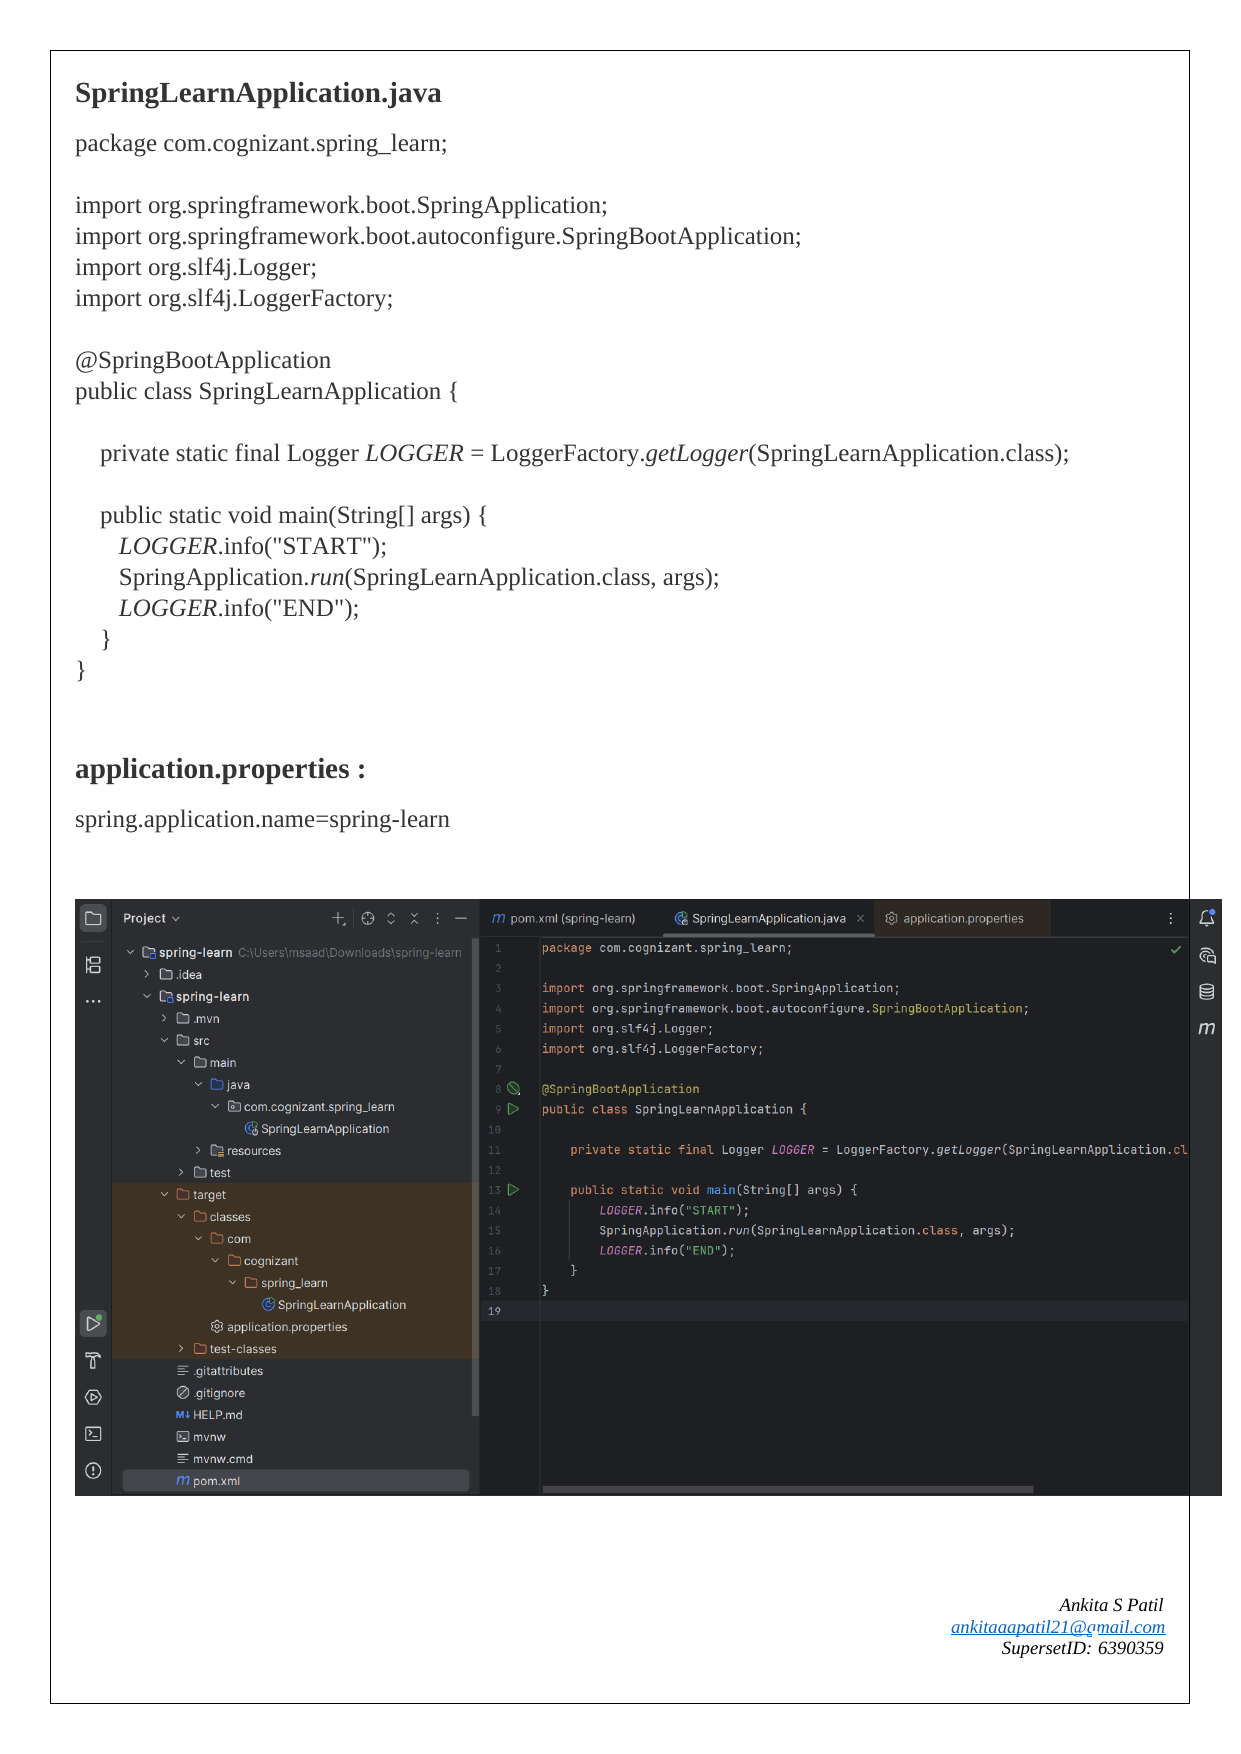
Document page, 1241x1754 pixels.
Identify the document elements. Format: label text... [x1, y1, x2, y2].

text application.properties : [75, 751, 1165, 784]
text package com.cognizant.spring_learn; import org.springframework.boot.SpringApplication; import org.springframework.boot.autoconfigure.SpringBootApplication; import org.slf4j.Logger; import org.slf4j.LoggerFactory; @SpringBootApplication public class SpringLearnApplication { private static final Logger LOGGER = LoggerFactory.getLogger(SpringLearnApplication.class); public static void main(String[] args) { LOGGER.info("START"); SpringApplication.run(SpringLearnApplication.class, args); LOGGER.info("END"); } } [75, 128, 1165, 684]
picture [1190, 899, 1222, 1496]
picture [75, 899, 1189, 1496]
text SpringLearnApplication.java [75, 75, 1165, 108]
text spring.application.name=spring-learn [75, 804, 1165, 832]
